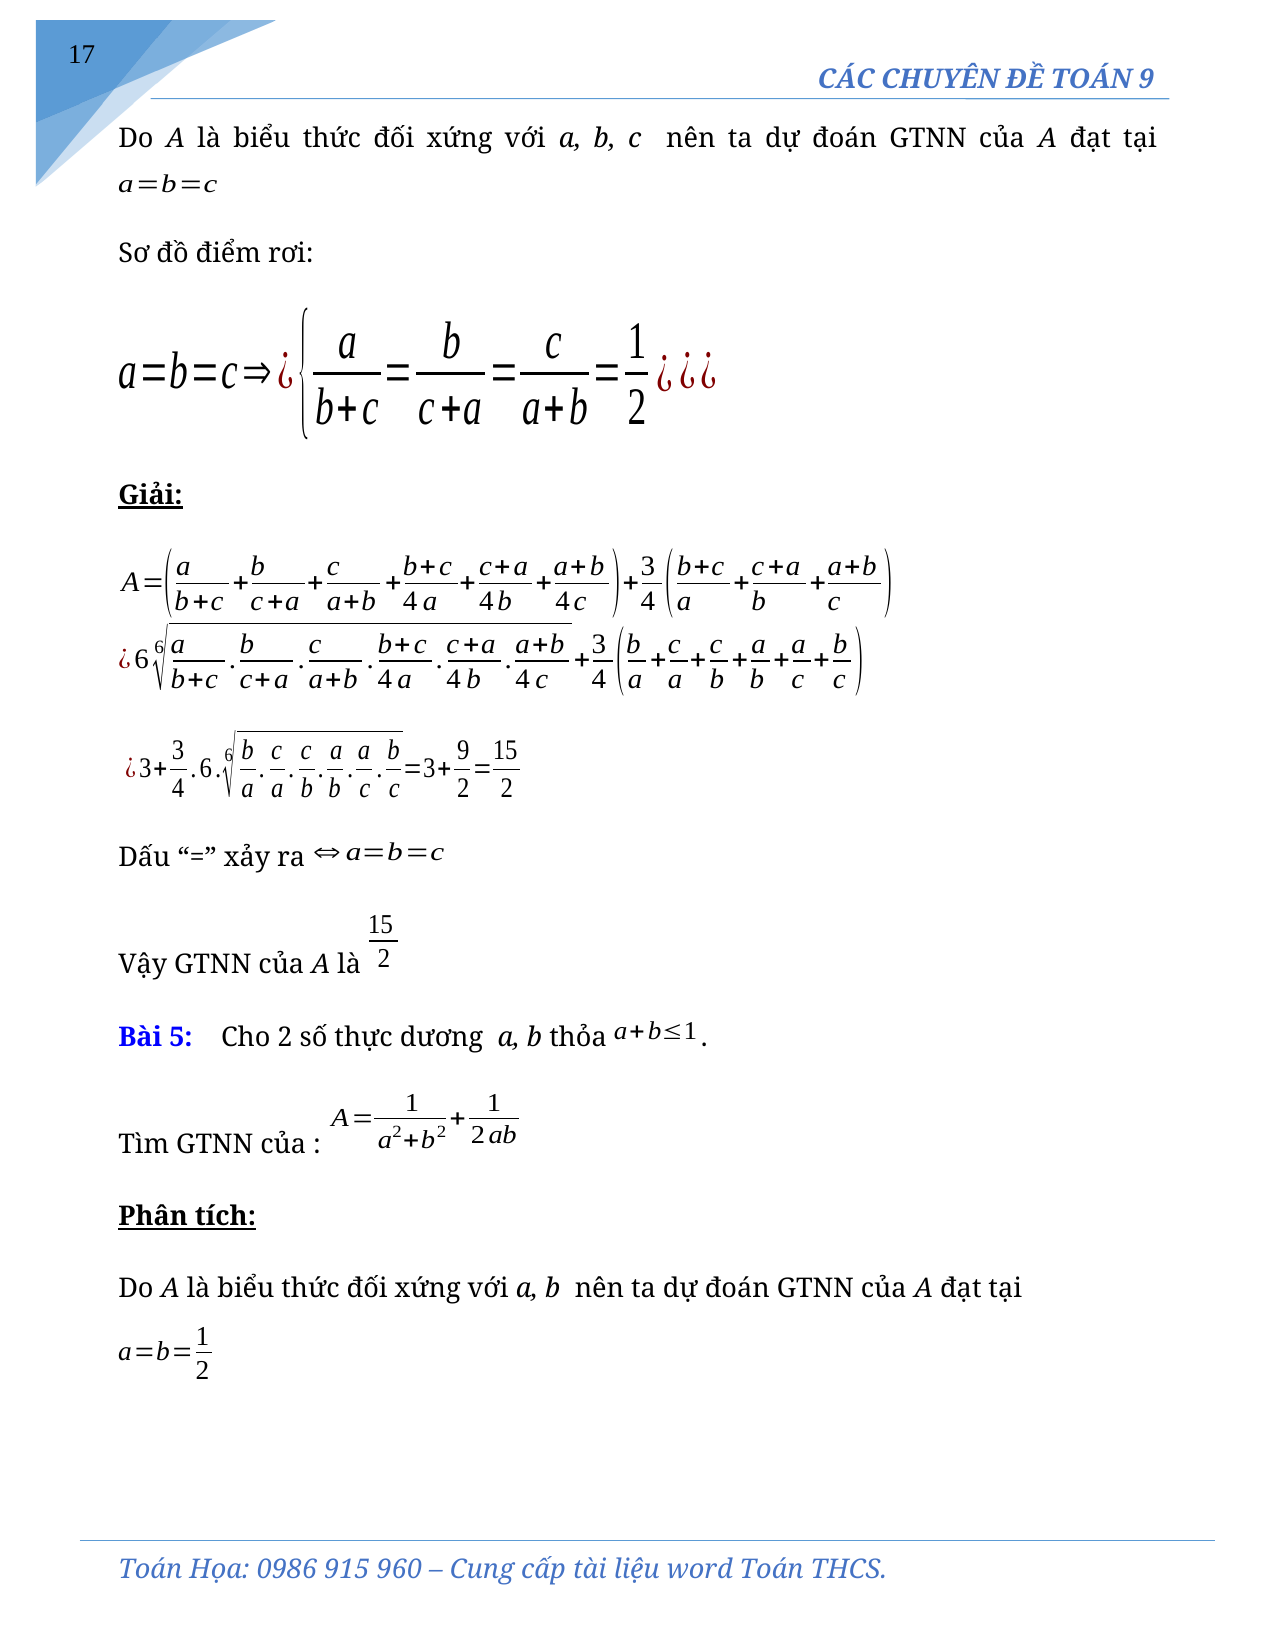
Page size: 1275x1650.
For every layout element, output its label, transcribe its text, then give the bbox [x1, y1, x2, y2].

text Vậy GTNN của A là [118, 909, 1157, 982]
picture [35, 20, 278, 188]
text Phân tích: [118, 1197, 1157, 1233]
text Do A là biểu thức đối xứng với a, b, c nên ta dự đoán GTNN của A đạt tại [118, 118, 1157, 202]
text Bài 5: Cho 2 số thực dương a, b thỏa . [118, 1017, 1157, 1054]
text Tìm GTNN của : [118, 1089, 1157, 1162]
text Do A là biểu thức đối xứng với a, b nên ta dự đoán GTNN của A đạt tại [118, 1269, 1157, 1386]
text Sơ đồ điểm rơi: [118, 234, 1157, 271]
text Dấu “=” xảy ra [118, 837, 1157, 874]
text Giải: [118, 475, 1157, 512]
